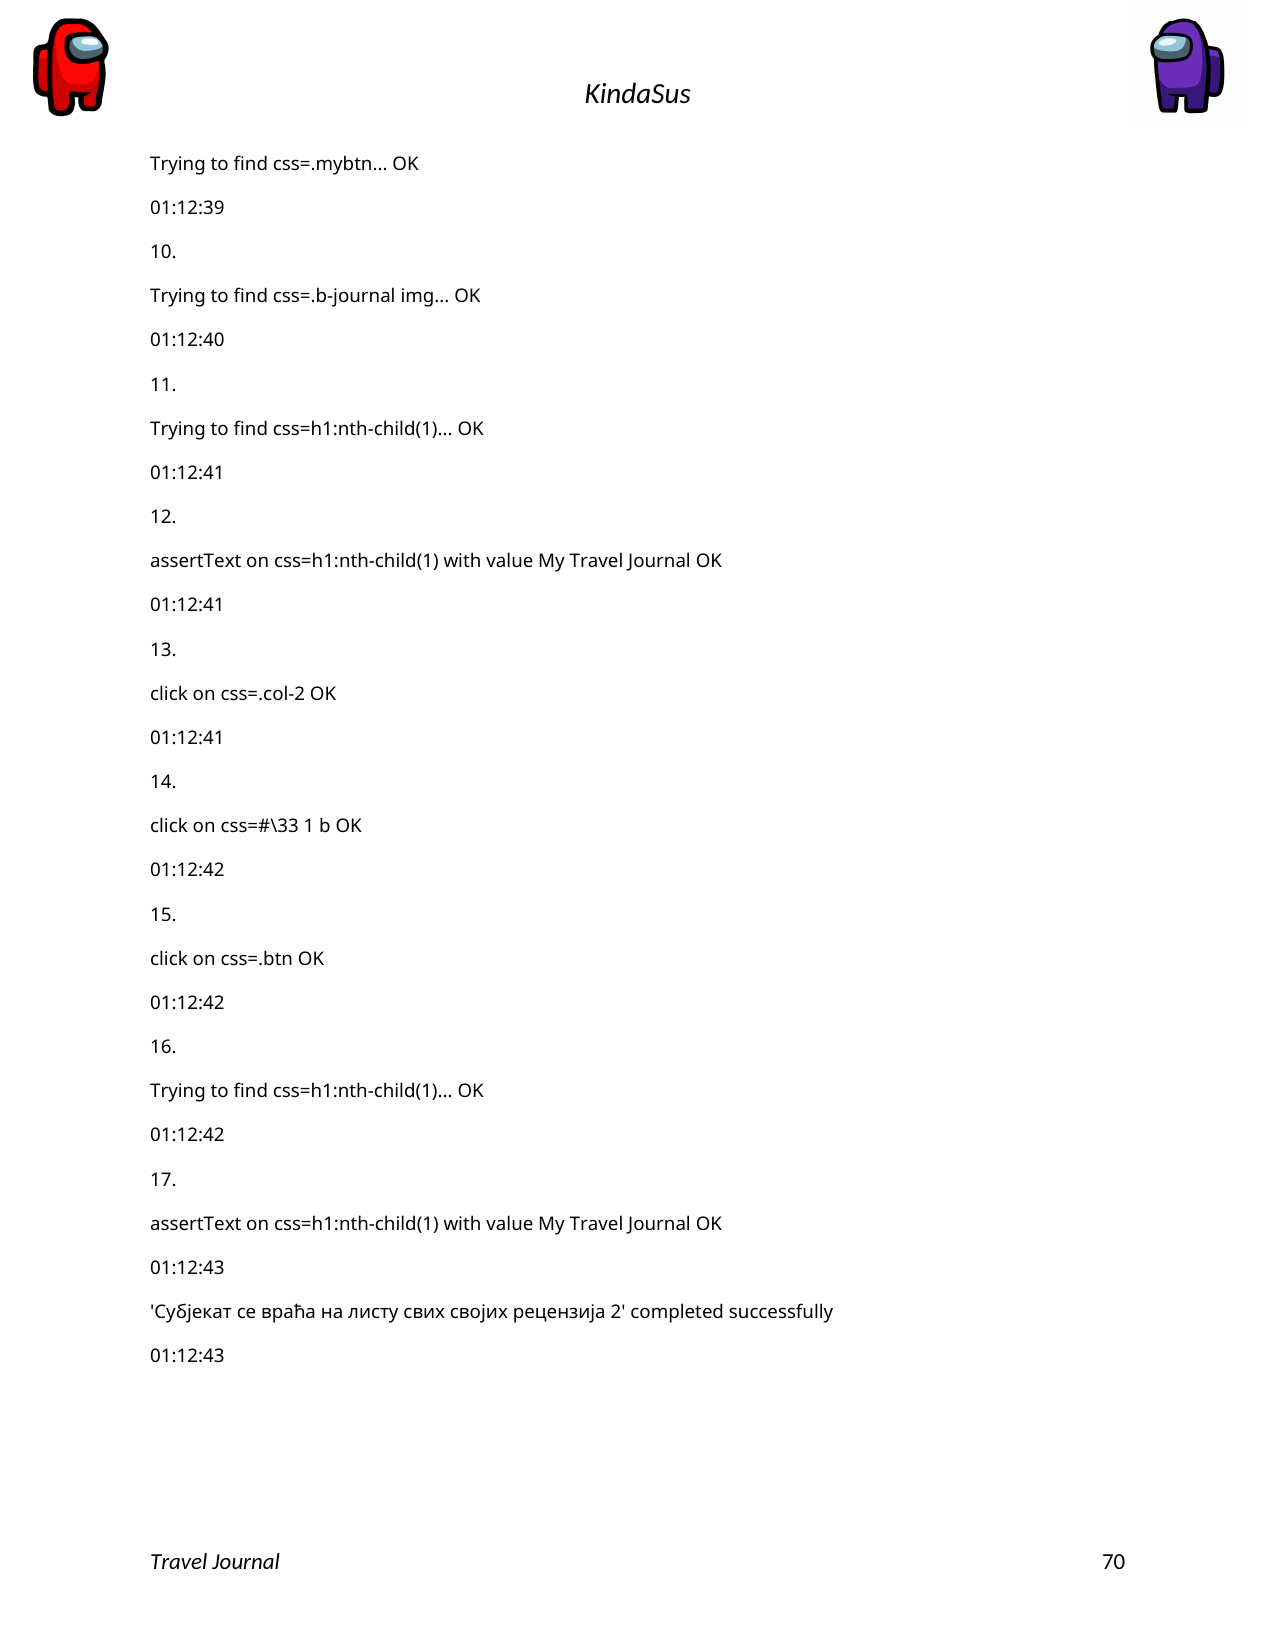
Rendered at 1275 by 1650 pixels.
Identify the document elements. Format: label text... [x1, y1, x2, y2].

text 01:12:42 [150, 857, 1125, 882]
text 16. [150, 1033, 1125, 1059]
text 11. [150, 371, 1125, 396]
text 01:12:43 [150, 1342, 1125, 1368]
text click on css=#\33 1 b OK [150, 812, 1125, 838]
text Trying to find css=h1:nth-child(1)... OK [150, 415, 1125, 441]
text 01:12:42 [150, 1122, 1125, 1147]
text 01:12:39 [150, 194, 1125, 220]
text 14. [150, 768, 1125, 794]
text Trying to find css=.b-journal img... OK [150, 282, 1125, 308]
picture [19, 15, 128, 124]
text assertText on css=h1:nth-child(1) with value My Travel Journal OK [150, 547, 1125, 573]
text 12. [150, 503, 1125, 529]
text 01:12:41 [150, 592, 1125, 617]
text 13. [150, 636, 1125, 661]
text 15. [150, 901, 1125, 926]
text 17. [150, 1166, 1125, 1191]
text 01:12:43 [150, 1254, 1125, 1280]
text 01:12:41 [150, 724, 1125, 750]
text Trying to find css=h1:nth-child(1)... OK [150, 1077, 1125, 1103]
picture [1125, 2, 1248, 125]
text 01:12:40 [150, 327, 1125, 352]
text click on css=.col-2 OK [150, 680, 1125, 706]
text Trying to find css=.mybtn... OK [150, 150, 1125, 176]
text 'Субјекат се враћа на листу свих својих рецензија 2' completed successfully [150, 1298, 1125, 1324]
text 01:12:41 [150, 459, 1125, 485]
text assertText on css=h1:nth-child(1) with value My Travel Journal OK [150, 1210, 1125, 1236]
text 01:12:42 [150, 989, 1125, 1015]
text click on css=.btn OK [150, 945, 1125, 971]
text 10. [150, 238, 1125, 264]
